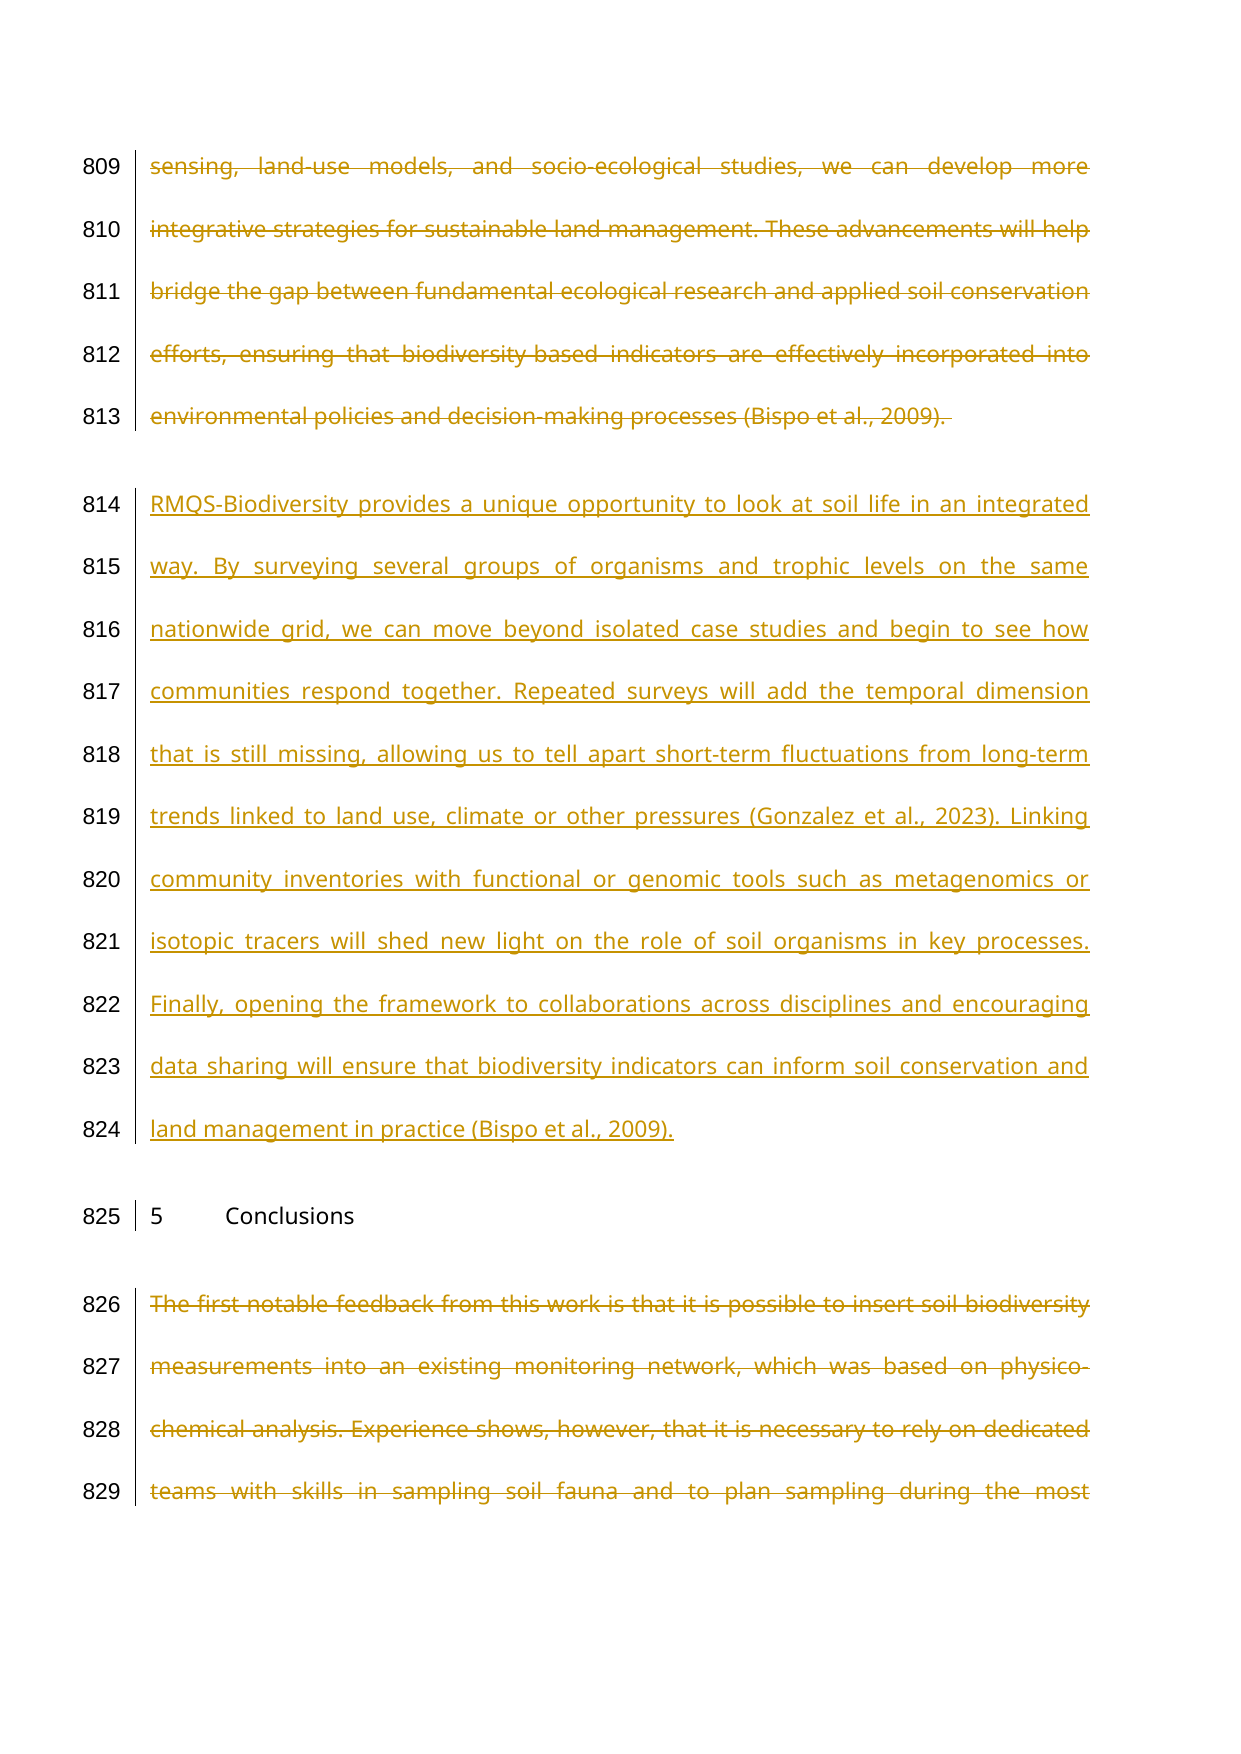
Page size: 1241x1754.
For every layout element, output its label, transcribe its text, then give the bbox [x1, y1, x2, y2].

text 5 Conclusions [150, 1200, 1090, 1231]
